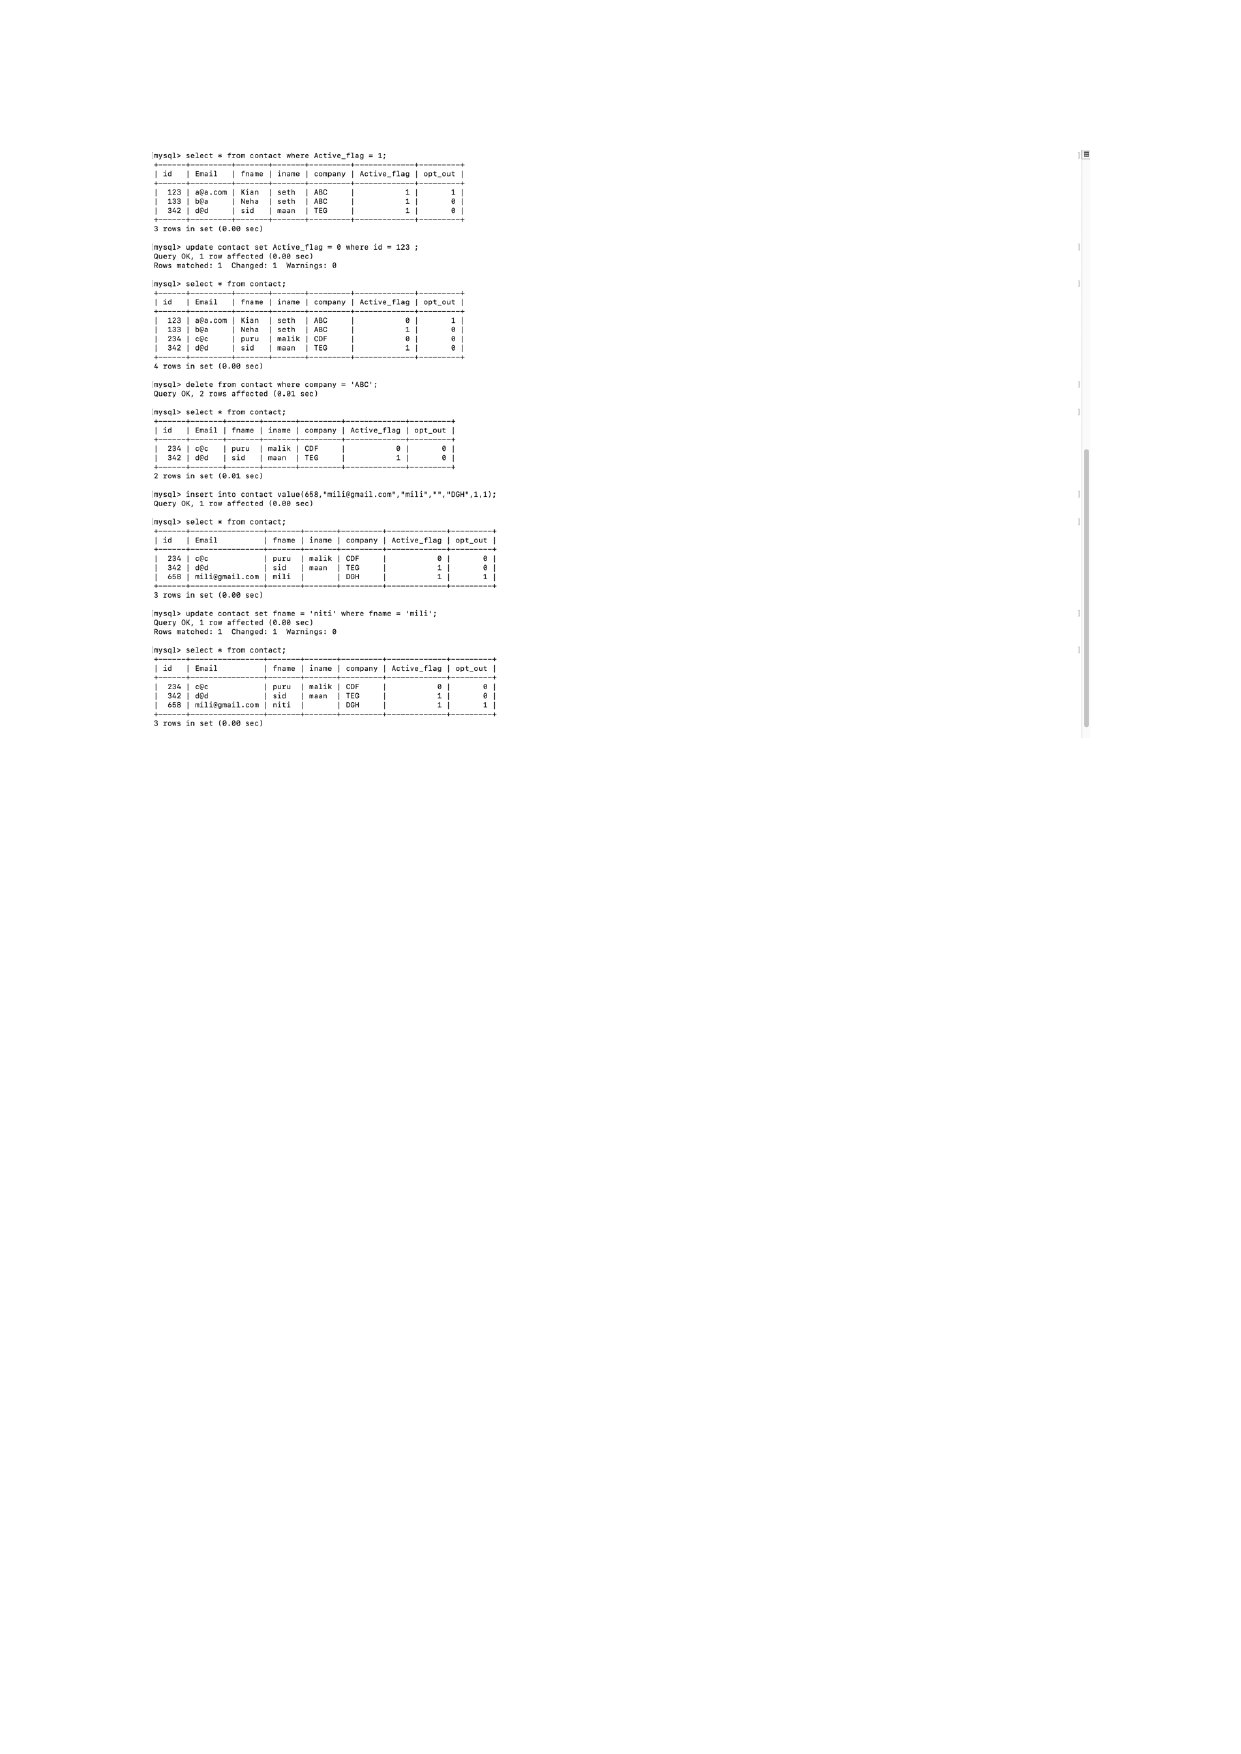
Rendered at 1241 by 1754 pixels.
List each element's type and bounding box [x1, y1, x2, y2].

picture [150, 150, 1091, 738]
